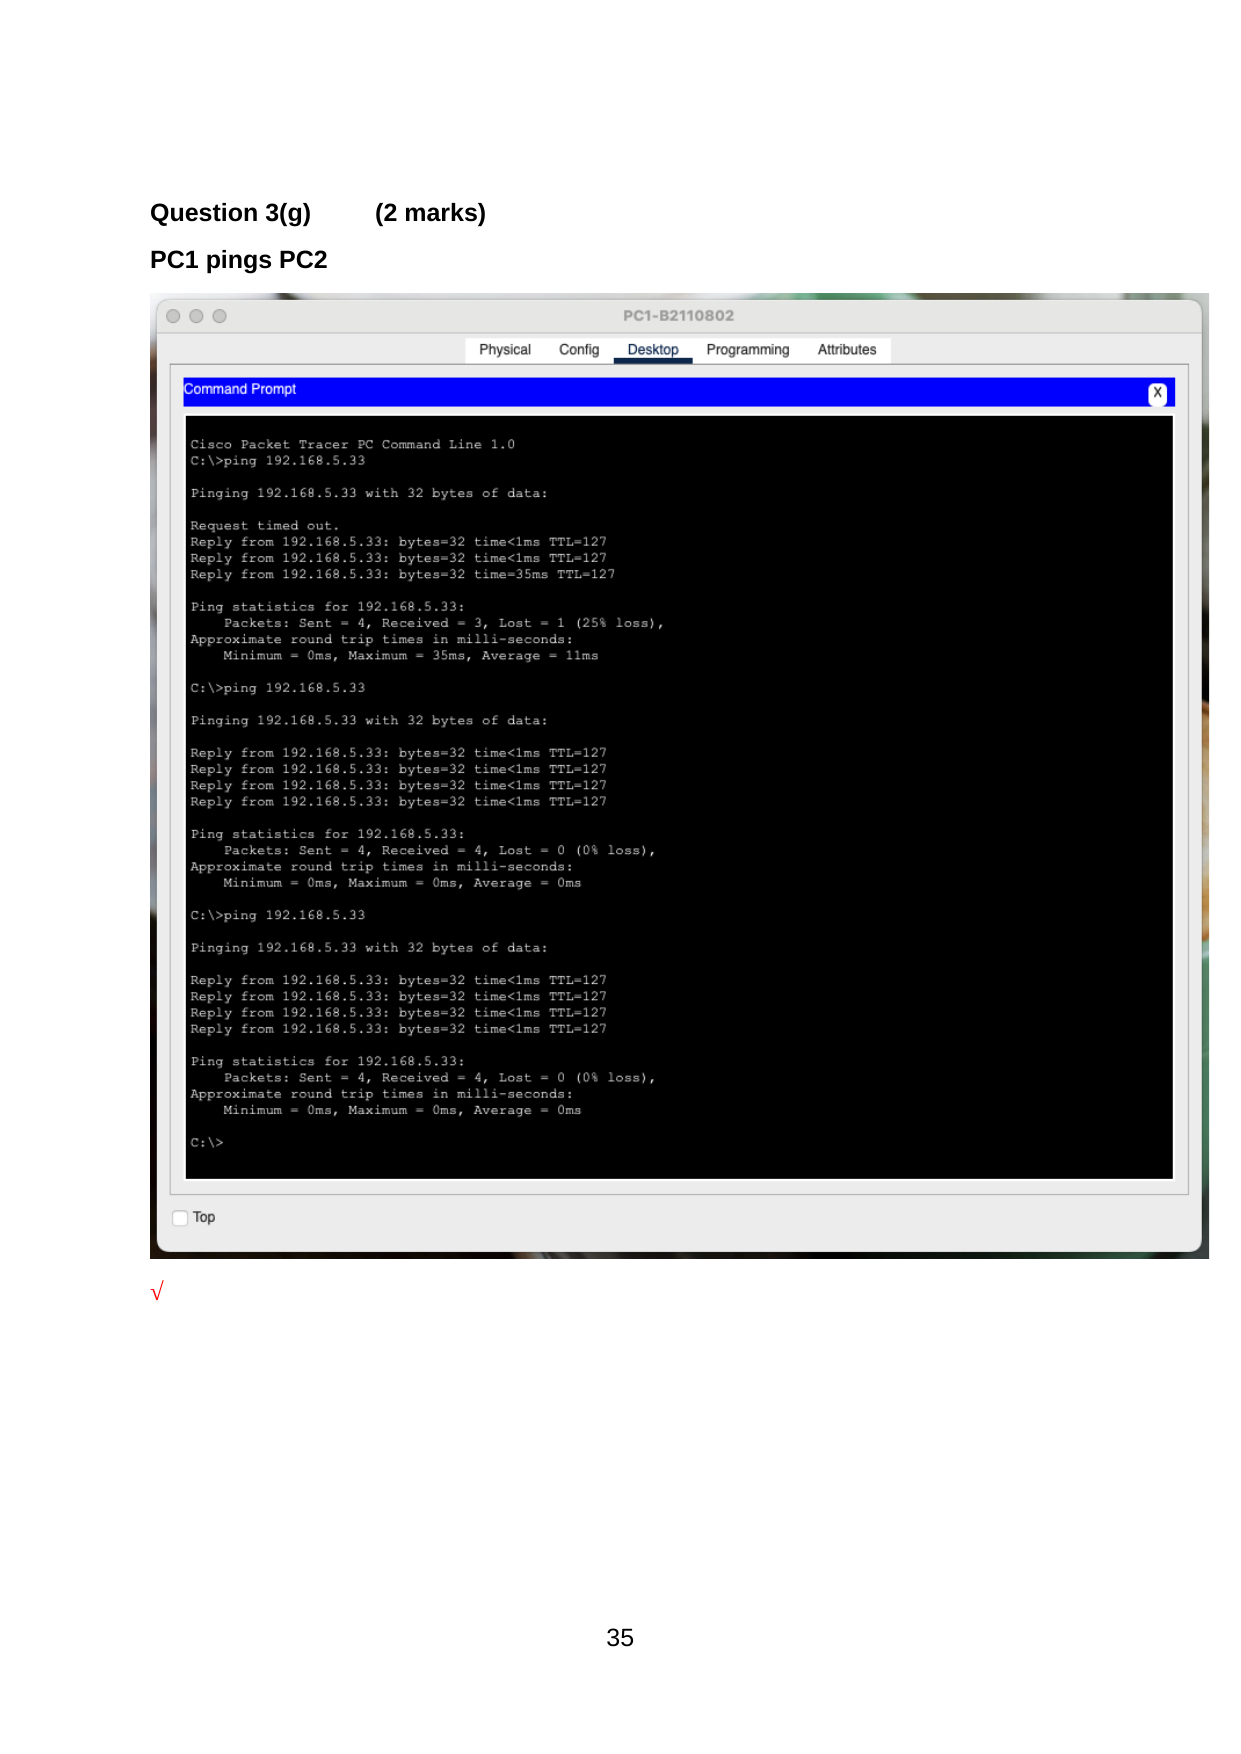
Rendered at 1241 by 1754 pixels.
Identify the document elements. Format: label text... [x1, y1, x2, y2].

text PC1 pings PC2 [150, 245, 1090, 274]
picture [150, 293, 1210, 1259]
text Question 3(g) (2 marks) [150, 198, 1090, 226]
text √ [150, 1277, 1090, 1306]
